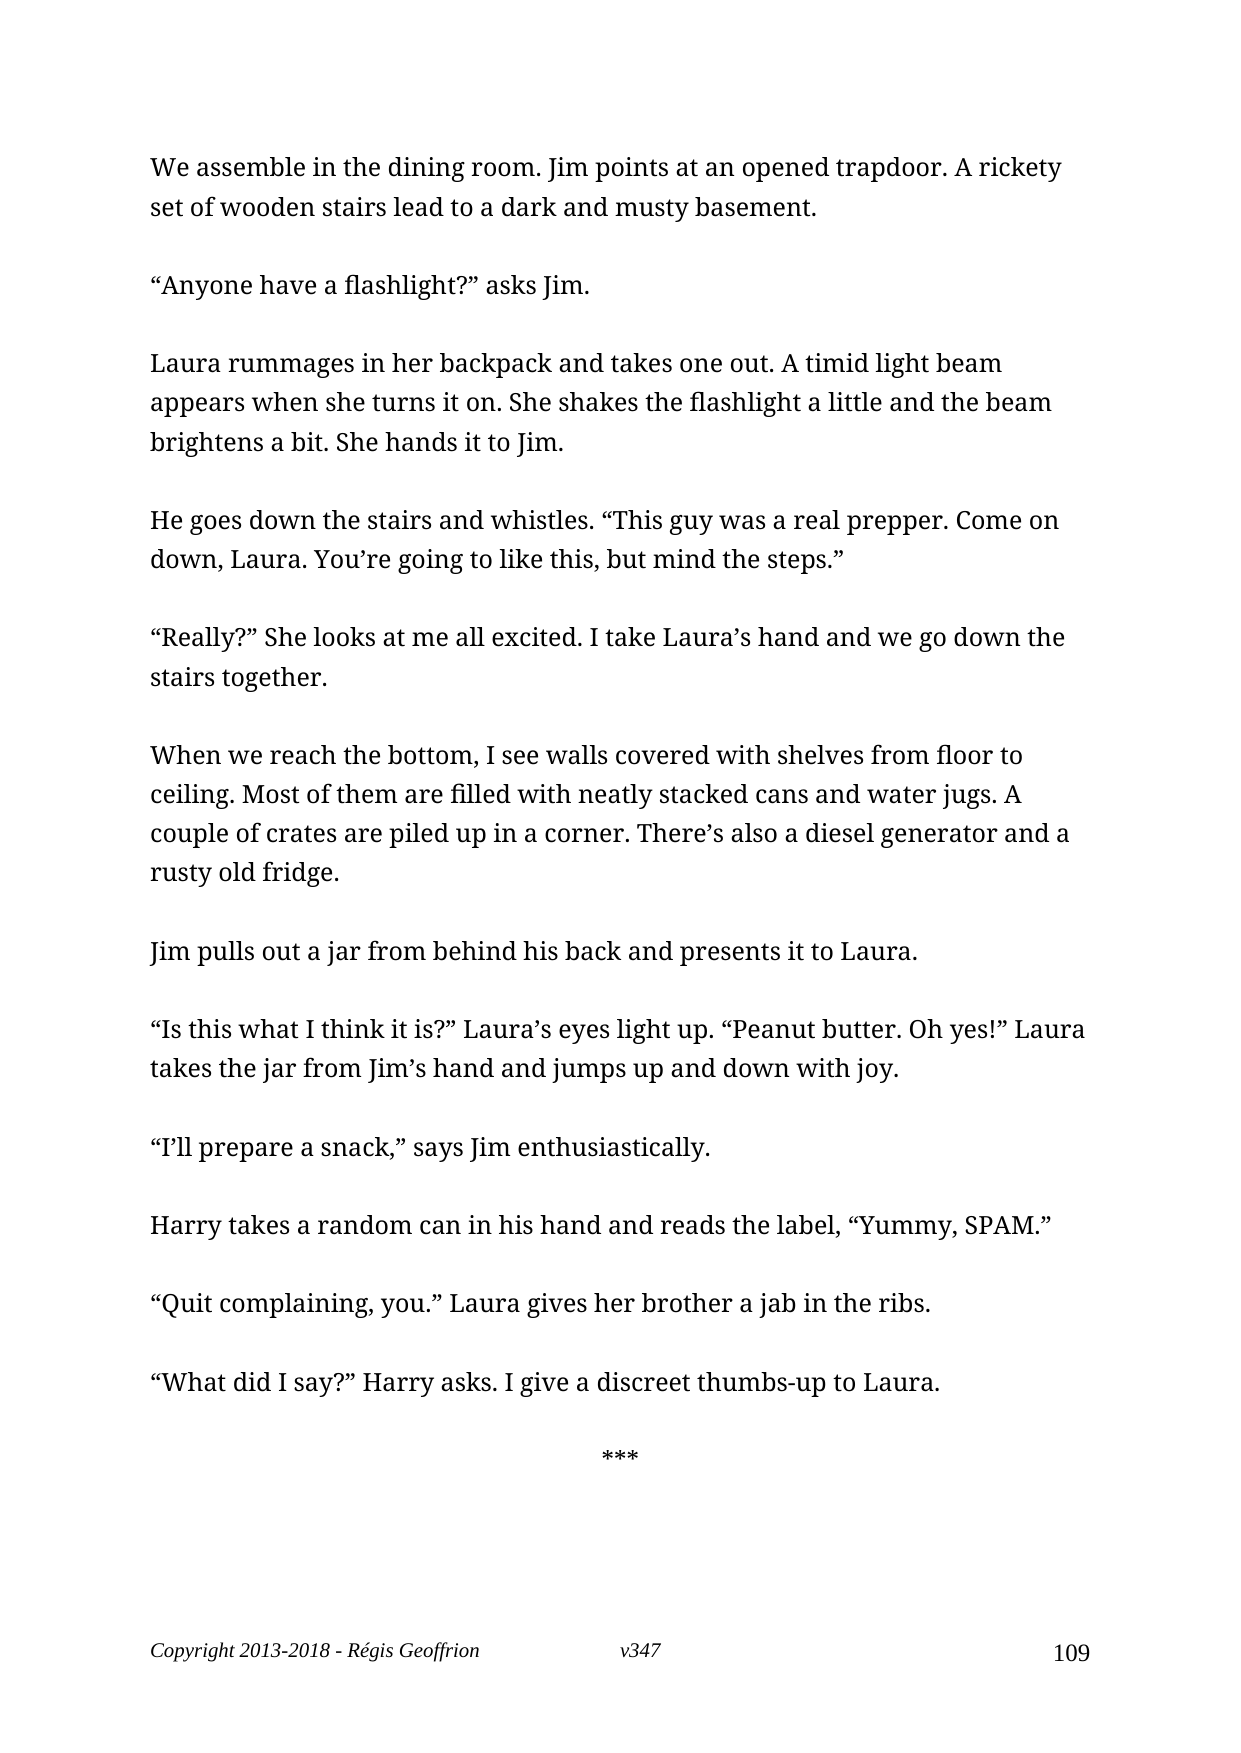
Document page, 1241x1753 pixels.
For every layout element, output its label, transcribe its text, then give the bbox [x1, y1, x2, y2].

text “Is this what I think it is?” Laura’s eyes light up. “Peanut butter. Oh yes!” Laura takes the jar from Jim’s hand and jumps up and down with joy. [150, 1012, 1090, 1085]
text *** [150, 1442, 1090, 1477]
text He goes down the stairs and whistles. “This guy was a real prepper. Come on down, Laura. You’re going to like this, but mind the steps.” [150, 502, 1090, 576]
text “Really?” She looks at me all excited. I take Laura’s hand and we go down the stairs together. [150, 620, 1090, 693]
text “What did I say?” Harry asks. I give a discreet thumbs-up to Laura. [150, 1364, 1090, 1398]
text Laura rummages in her backpack and takes one out. A timid light beam appears when she turns it on. She shakes the flashlight a little and the beam brightens a bit. She hands it to Jim. [150, 346, 1090, 458]
text Jim pulls out a jar from behind his back and presents it to Laura. [150, 933, 1090, 967]
text “Anyone have a flashlight?” asks Jim. [150, 267, 1090, 302]
text “Quit complaining, you.” Laura gives her brother a jab in the ribs. [150, 1286, 1090, 1320]
text When we reach the bottom, I see walls covered with shelves from floor to ceiling. Most of them are filled with neatly stacked cans and water jugs. A couple of crates are piled up in a corner. There’s also a diesel generator and a rusty old fridge. [150, 737, 1090, 889]
text “I’ll prepare a snack,” says Jim enthusiastically. [150, 1129, 1090, 1163]
text We assemble in the dining room. Jim points at an opened trapdoor. A rickety set of wooden stairs lead to a dark and musty basement. [150, 150, 1090, 223]
text Harry takes a random can in his hand and reads the label, “Yummy, SPAM.” [150, 1207, 1090, 1242]
